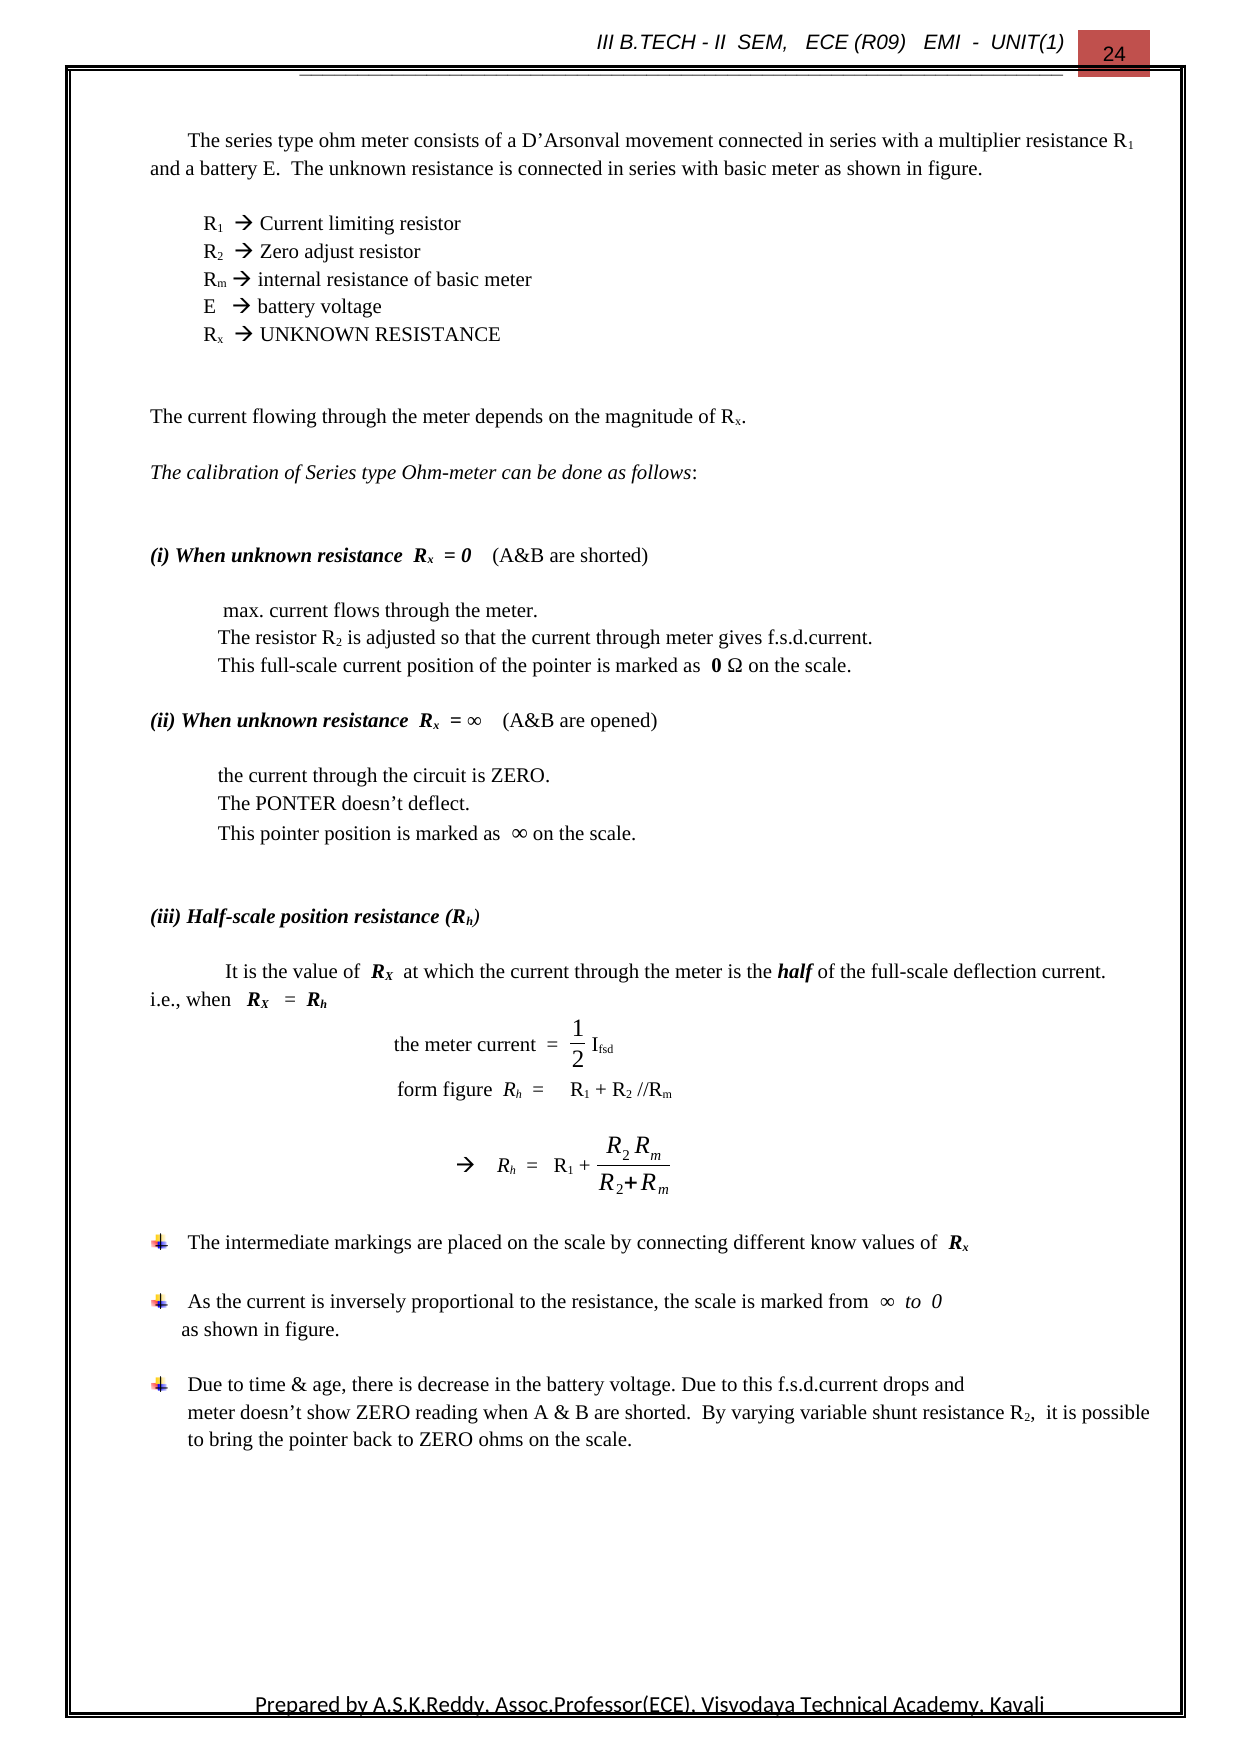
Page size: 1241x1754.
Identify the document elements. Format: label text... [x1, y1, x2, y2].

text The calibration of Series type Ohm-meter can be done as follows: [150, 460, 1150, 484]
list Due to time & age, there is decrease in the battery voltage. Due to this f.s.d.current drops and [150, 1372, 1150, 1396]
picture [151, 1375, 168, 1392]
list meter doesn’t show ZERO reading when A & B are shorted. By varying variable shunt resistance R2, it is possible to bring the pointer back to ZERO ohms on the scale. [187, 1400, 1150, 1451]
list R1 Current limiting resistor [187, 211, 1150, 235]
text The PONTER doesn’t deflect. [150, 791, 1150, 815]
text the current through the circuit is ZERO. [150, 763, 1150, 787]
text (i) When unknown resistance Rx = 0 (A&B are shorted) [150, 542, 1150, 567]
text (iii) Half-scale position resistance (Rh) [150, 904, 1150, 928]
list As the current is inversely proportional to the resistance, the scale is marked from ∞ to 0 [150, 1289, 1150, 1313]
text This full-scale current position of the pointer is marked as 0 Ω on the scale. [150, 653, 1150, 677]
text as shown in figure. [150, 1317, 1150, 1341]
list Rx UNKNOWN RESISTANCE [187, 322, 1150, 346]
list Rm internal resistance of basic meter [187, 266, 1150, 291]
text The current flowing through the meter depends on the magnitude of Rx. [150, 404, 1150, 428]
text This pointer position is marked as ∞ on the scale. [150, 818, 1150, 845]
text (ii) When unknown resistance Rx = ∞ (A&B are opened) [150, 708, 1150, 732]
text the meter current = Ifsd [150, 1014, 1150, 1073]
list The intermediate markings are placed on the scale by connecting different know values of Rx [150, 1229, 1150, 1254]
text It is the value of RX at which the current through the meter is the half of the full-scale deflection current. i.e., when RX = Rh [150, 959, 1150, 1011]
text max. current flows through the meter. [150, 598, 1150, 622]
text The series type ohm meter consists of a D’Arsonval movement connected in series with a multiplier resistance R1 and a battery E. The unknown resistance is connected in series with basic meter as shown in figure. [150, 128, 1150, 180]
picture [151, 1292, 168, 1309]
list R2 Zero adjust resistor [187, 239, 1150, 263]
picture [151, 1232, 168, 1250]
text Rh = R1 + [150, 1132, 1150, 1198]
list E battery voltage [187, 294, 1150, 318]
text The resistor R2 is adjusted so that the current through meter gives f.s.d.current. [150, 625, 1150, 649]
text form figure Rh = R1 + R2 //Rm [150, 1077, 1150, 1101]
